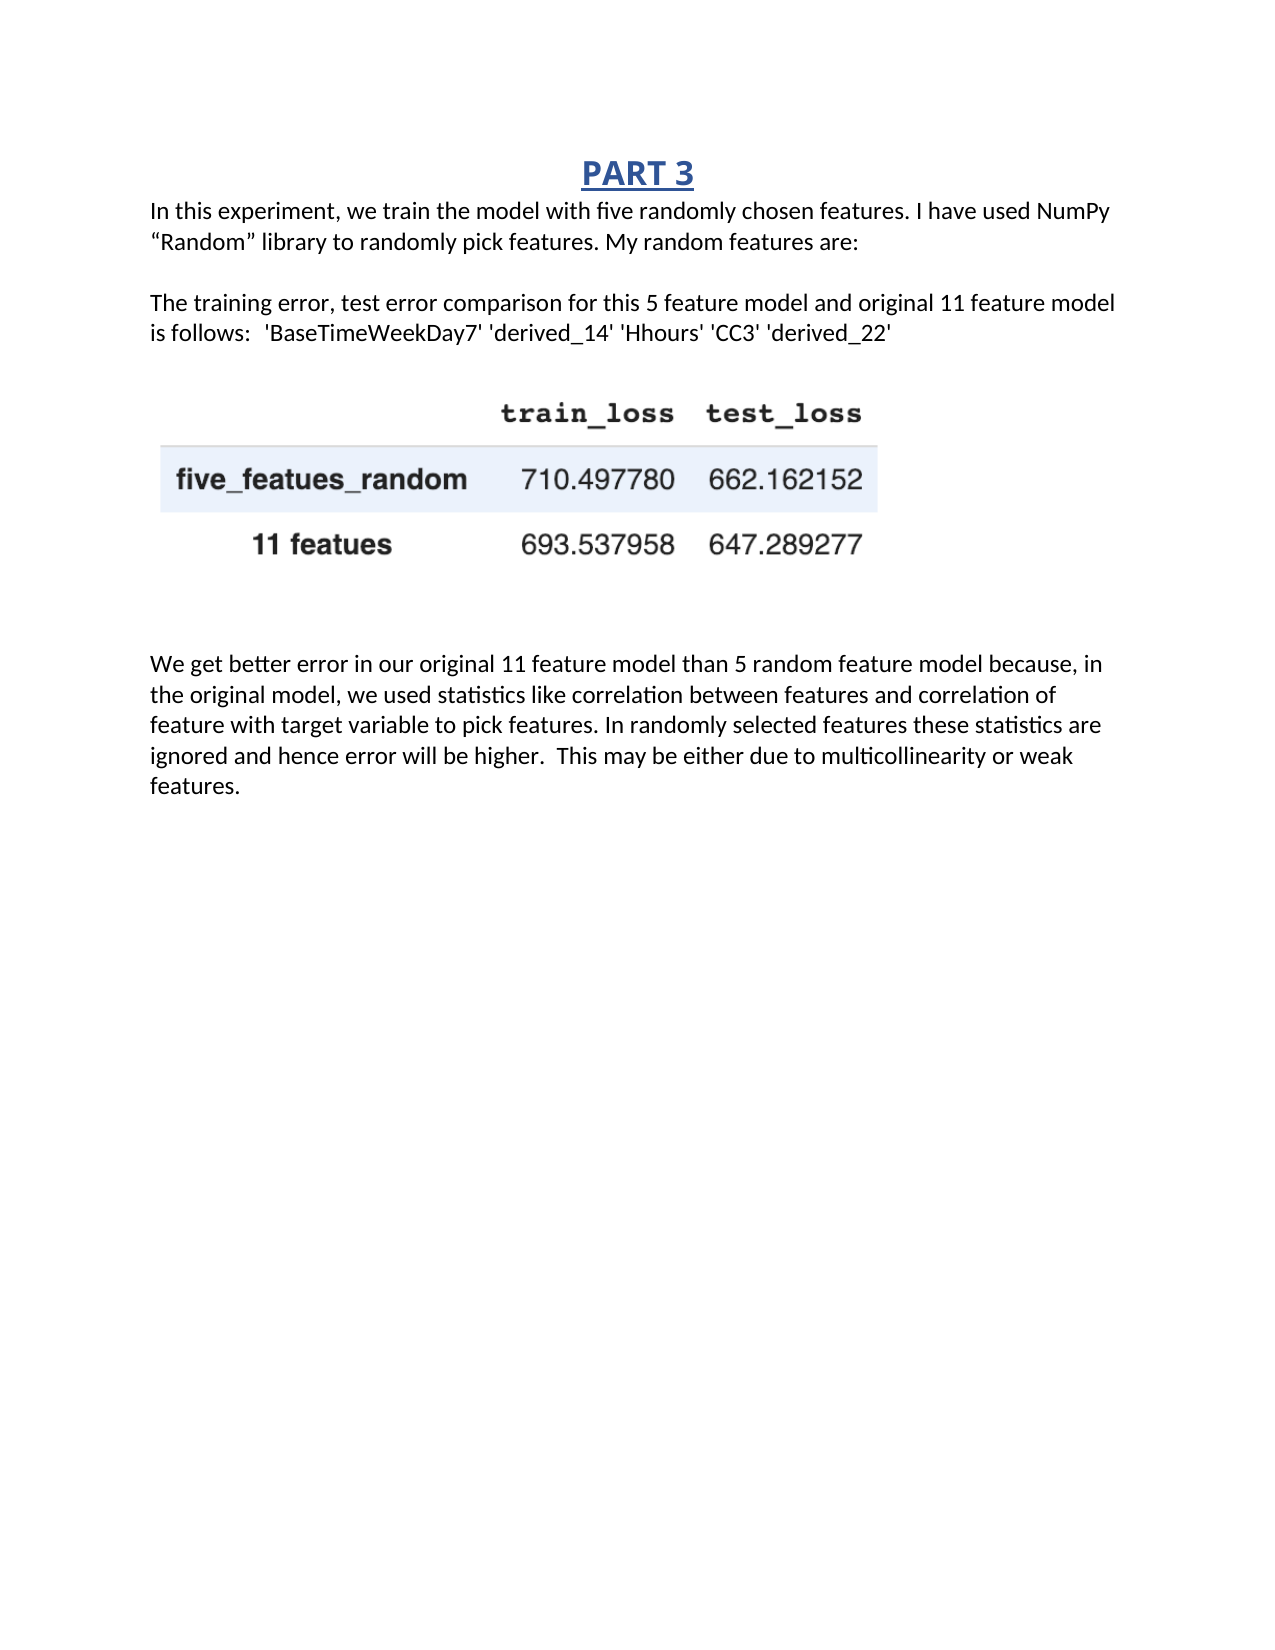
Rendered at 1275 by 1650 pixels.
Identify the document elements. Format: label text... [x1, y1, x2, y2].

text The training error, test error comparison for this 5 feature model and original 11 feature model is follows: 'BaseTimeWeekDay7' 'derived_14' 'Hhours' 'CC3' 'derived_22' [150, 287, 1125, 348]
picture [150, 378, 986, 588]
text We get better error in our original 11 feature model than 5 random feature model because, in the original model, we used statistics like correlation between features and correlation of feature with target variable to pick features. In randomly selected features these statistics are ignored and hence error will be higher. This may be either due to multicollinearity or weak features. [150, 648, 1125, 801]
subtitle PART 3 [150, 150, 1125, 195]
text In this experiment, we train the model with five randomly chosen features. I have used NumPy “Random” library to randomly pick features. My random features are: [150, 195, 1125, 256]
